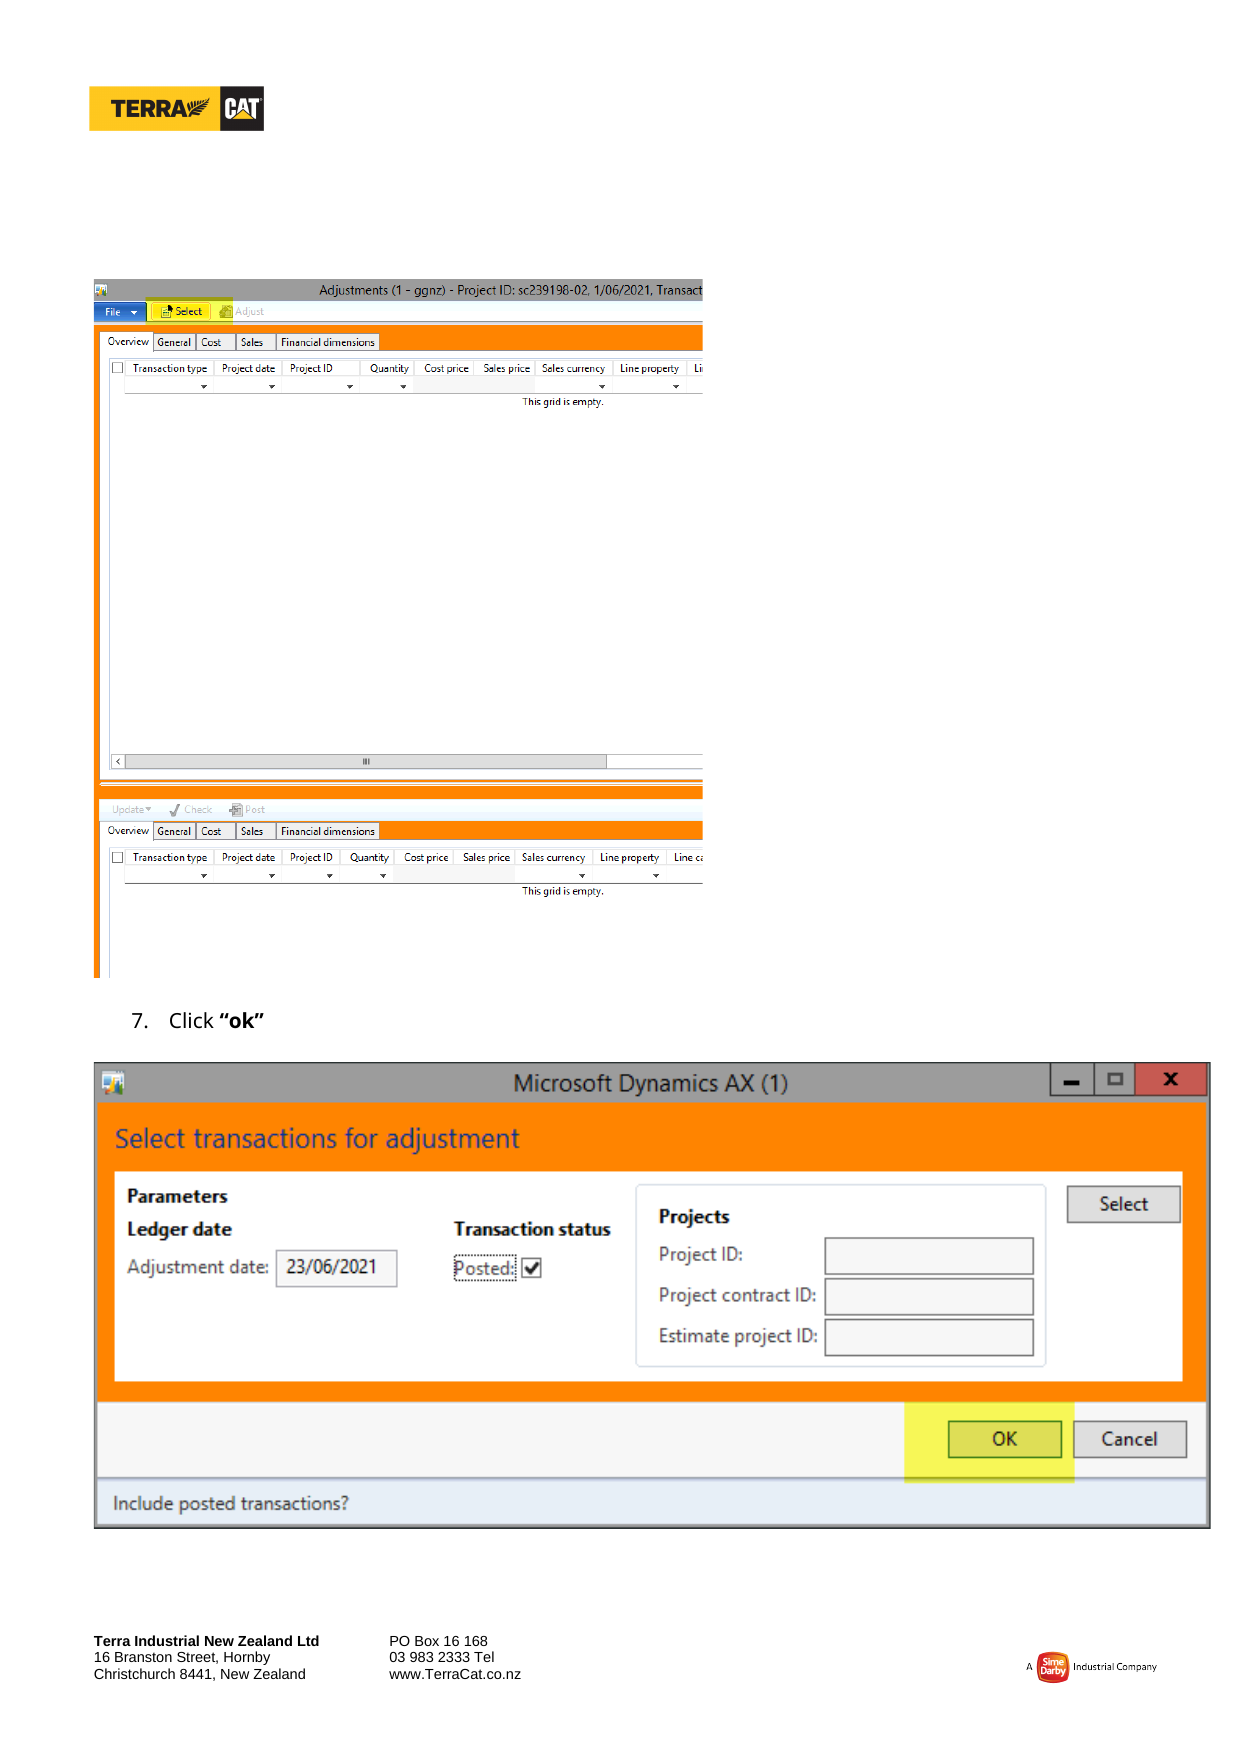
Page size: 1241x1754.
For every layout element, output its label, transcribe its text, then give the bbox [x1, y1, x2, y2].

picture [1025, 1649, 1157, 1685]
picture [93, 1062, 1211, 1529]
list Click “ok” [131, 1006, 1053, 1034]
picture [87, 84, 266, 133]
picture [93, 279, 703, 978]
